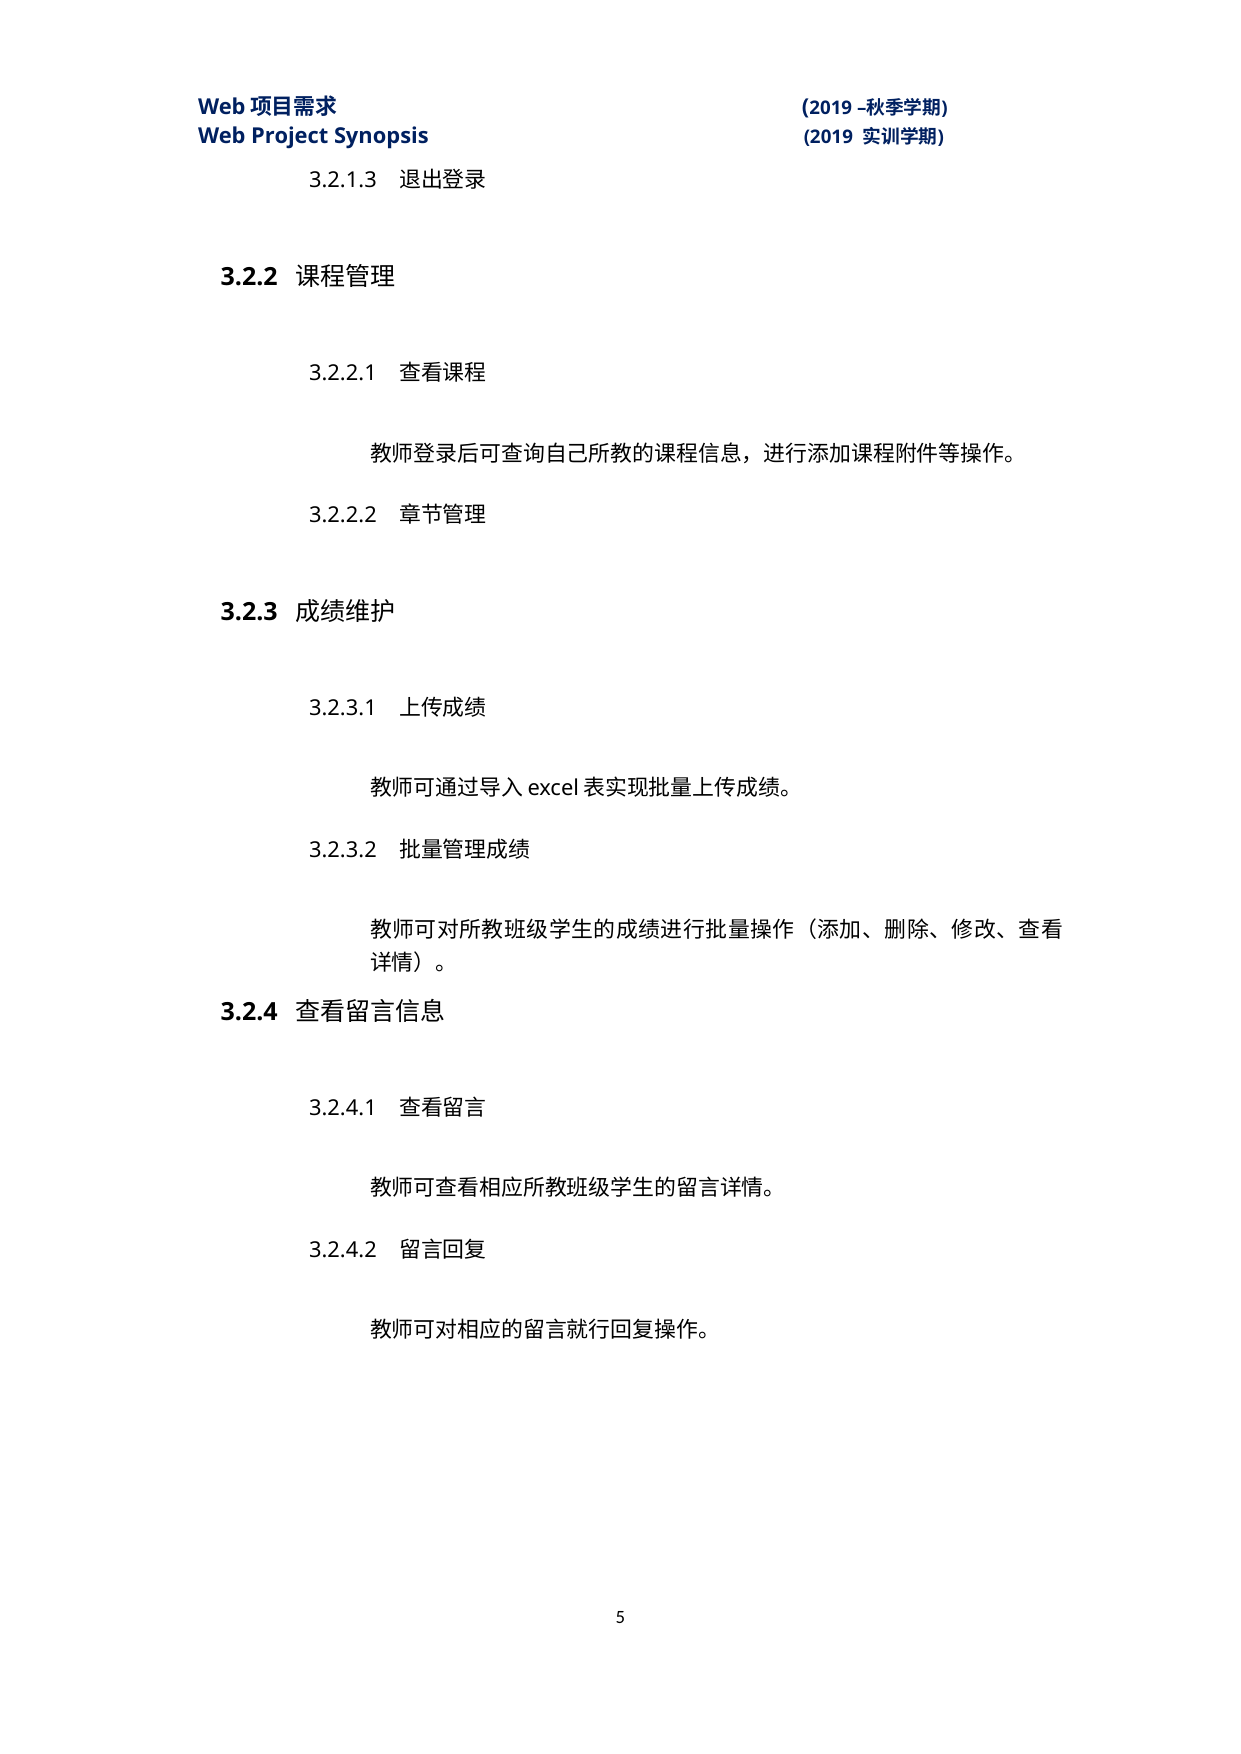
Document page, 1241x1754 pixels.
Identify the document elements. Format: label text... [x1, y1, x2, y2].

subtitle 批量管理成绩 [309, 832, 1064, 864]
list 教师可通过导入excel表实现批量上传成绩。 [370, 770, 1064, 802]
subtitle 查看留言 [309, 1089, 1064, 1122]
subtitle 成绩维护 [220, 577, 1064, 642]
list 教师可对相应的留言就行回复操作。 [370, 1312, 1064, 1344]
subtitle 章节管理 [309, 497, 1064, 529]
subtitle 课程管理 [220, 242, 1064, 307]
subtitle 上传成绩 [309, 689, 1064, 722]
list 教师可对所教班级学生的成绩进行批量操作（添加、删除、修改、查看详情）。 [370, 912, 1064, 977]
list 教师登录后可查询自己所教的课程信息，进行添加课程附件等操作。 [370, 435, 1064, 468]
subtitle 查看留言信息 [220, 977, 1064, 1042]
subtitle 留言回复 [309, 1231, 1064, 1264]
subtitle 退出登录 [309, 162, 1064, 194]
subtitle 查看课程 [309, 355, 1064, 387]
list 教师可查看相应所教班级学生的留言详情。 [370, 1170, 1064, 1202]
